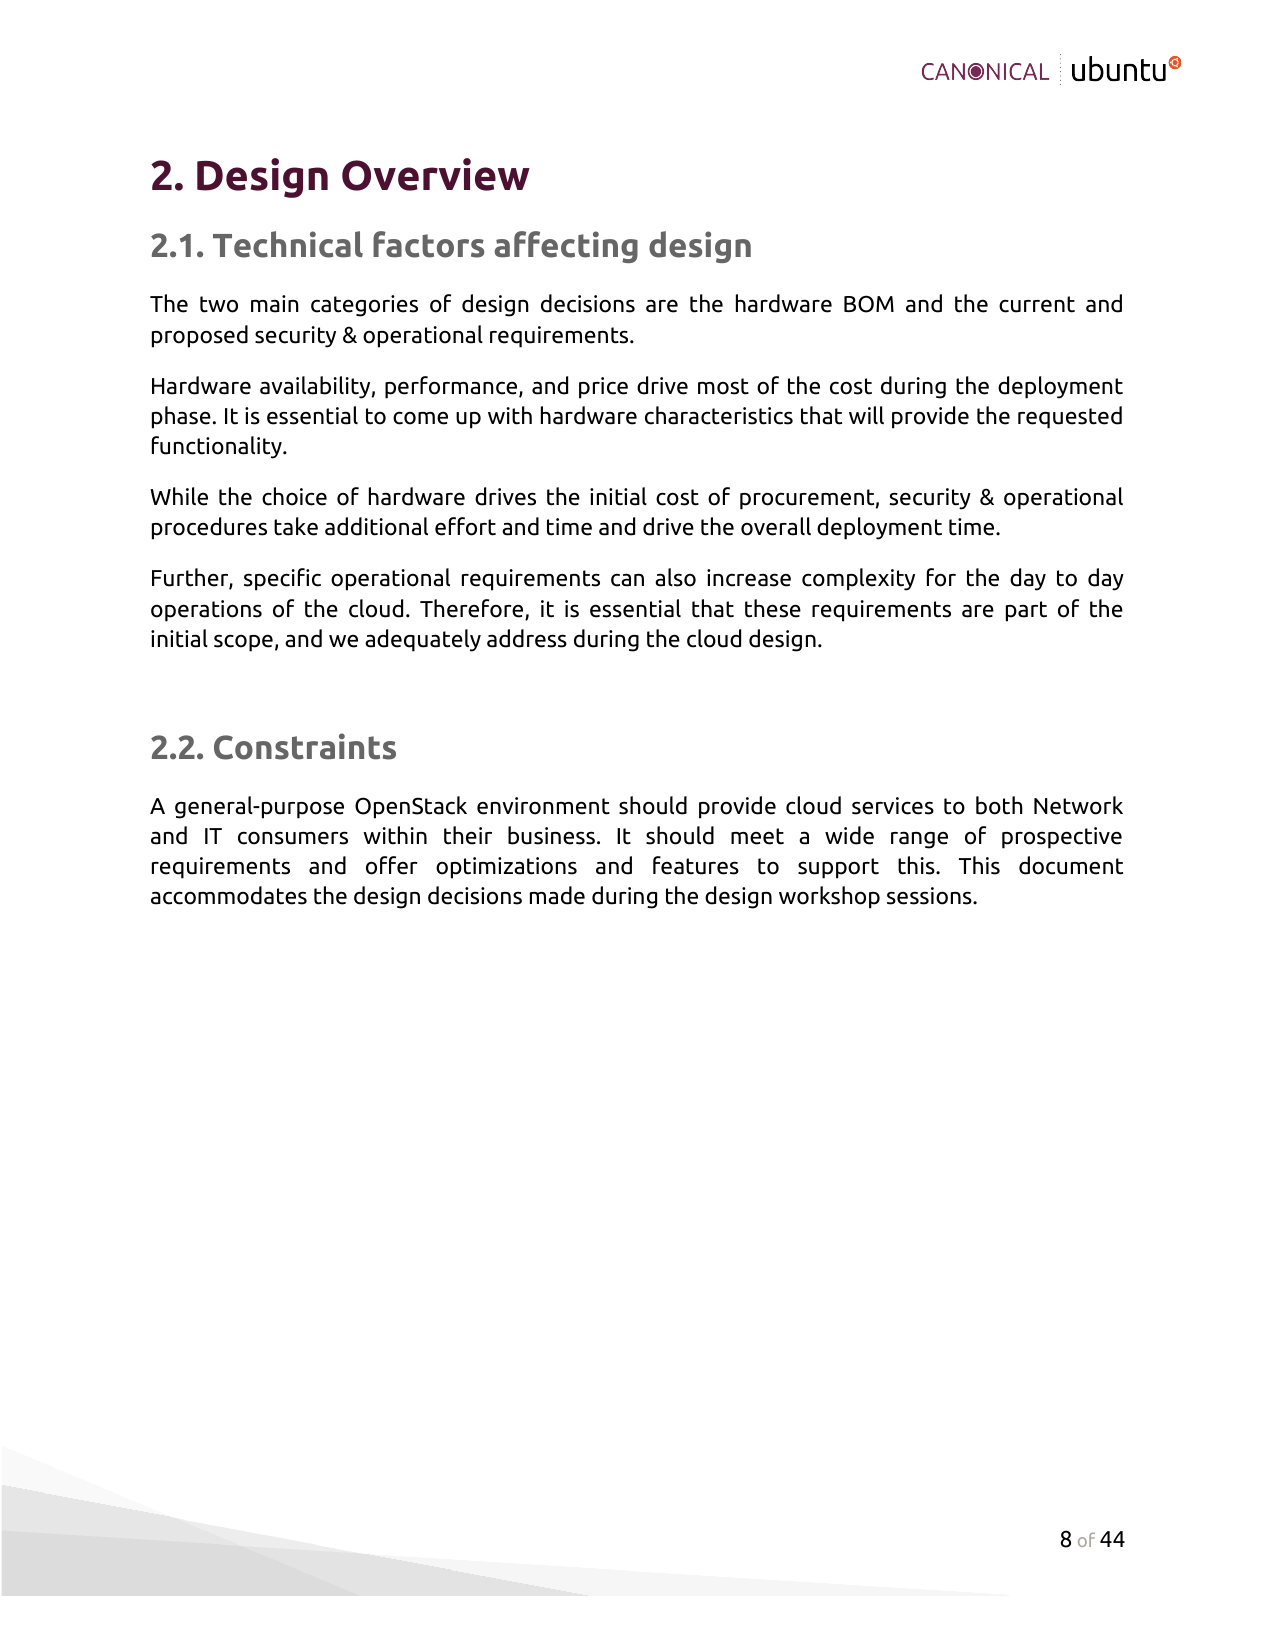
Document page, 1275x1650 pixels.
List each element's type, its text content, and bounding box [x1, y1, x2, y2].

picture [921, 53, 1182, 86]
text While the choice of hardware drives the initial cost of procurement, security & operational procedures take additional effort and time and drive the overall deployment time. [150, 483, 1125, 540]
subtitle 2. Design Overview [150, 150, 1125, 198]
text The two main categories of design decisions are the hardware BOM and the current and proposed security & operational requirements. [150, 291, 1125, 347]
subtitle 2.2. Constraints [150, 727, 1125, 766]
subtitle 2.1. Technical factors affecting design [150, 226, 1125, 264]
text A general-purpose OpenStack environment should provide cloud services to both Network and IT consumers within their business. It should meet a wide range of prospective requirements and offer optimizations and features to support this. This document accommodates the design decisions made during the design workshop sessions. [150, 792, 1125, 909]
text Further, specific operational requirements can also increase complexity for the day to day operations of the cloud. Therefore, it is essential that these requirements are part of the initial scope, and we adequately address during the cloud design. [150, 565, 1125, 652]
picture [1, 1443, 1010, 1596]
text Hardware availability, performance, and price drive most of the cost during the deployment phase. It is essential to come up with hardware characteristics that will provide the requested functionality. [150, 372, 1125, 459]
